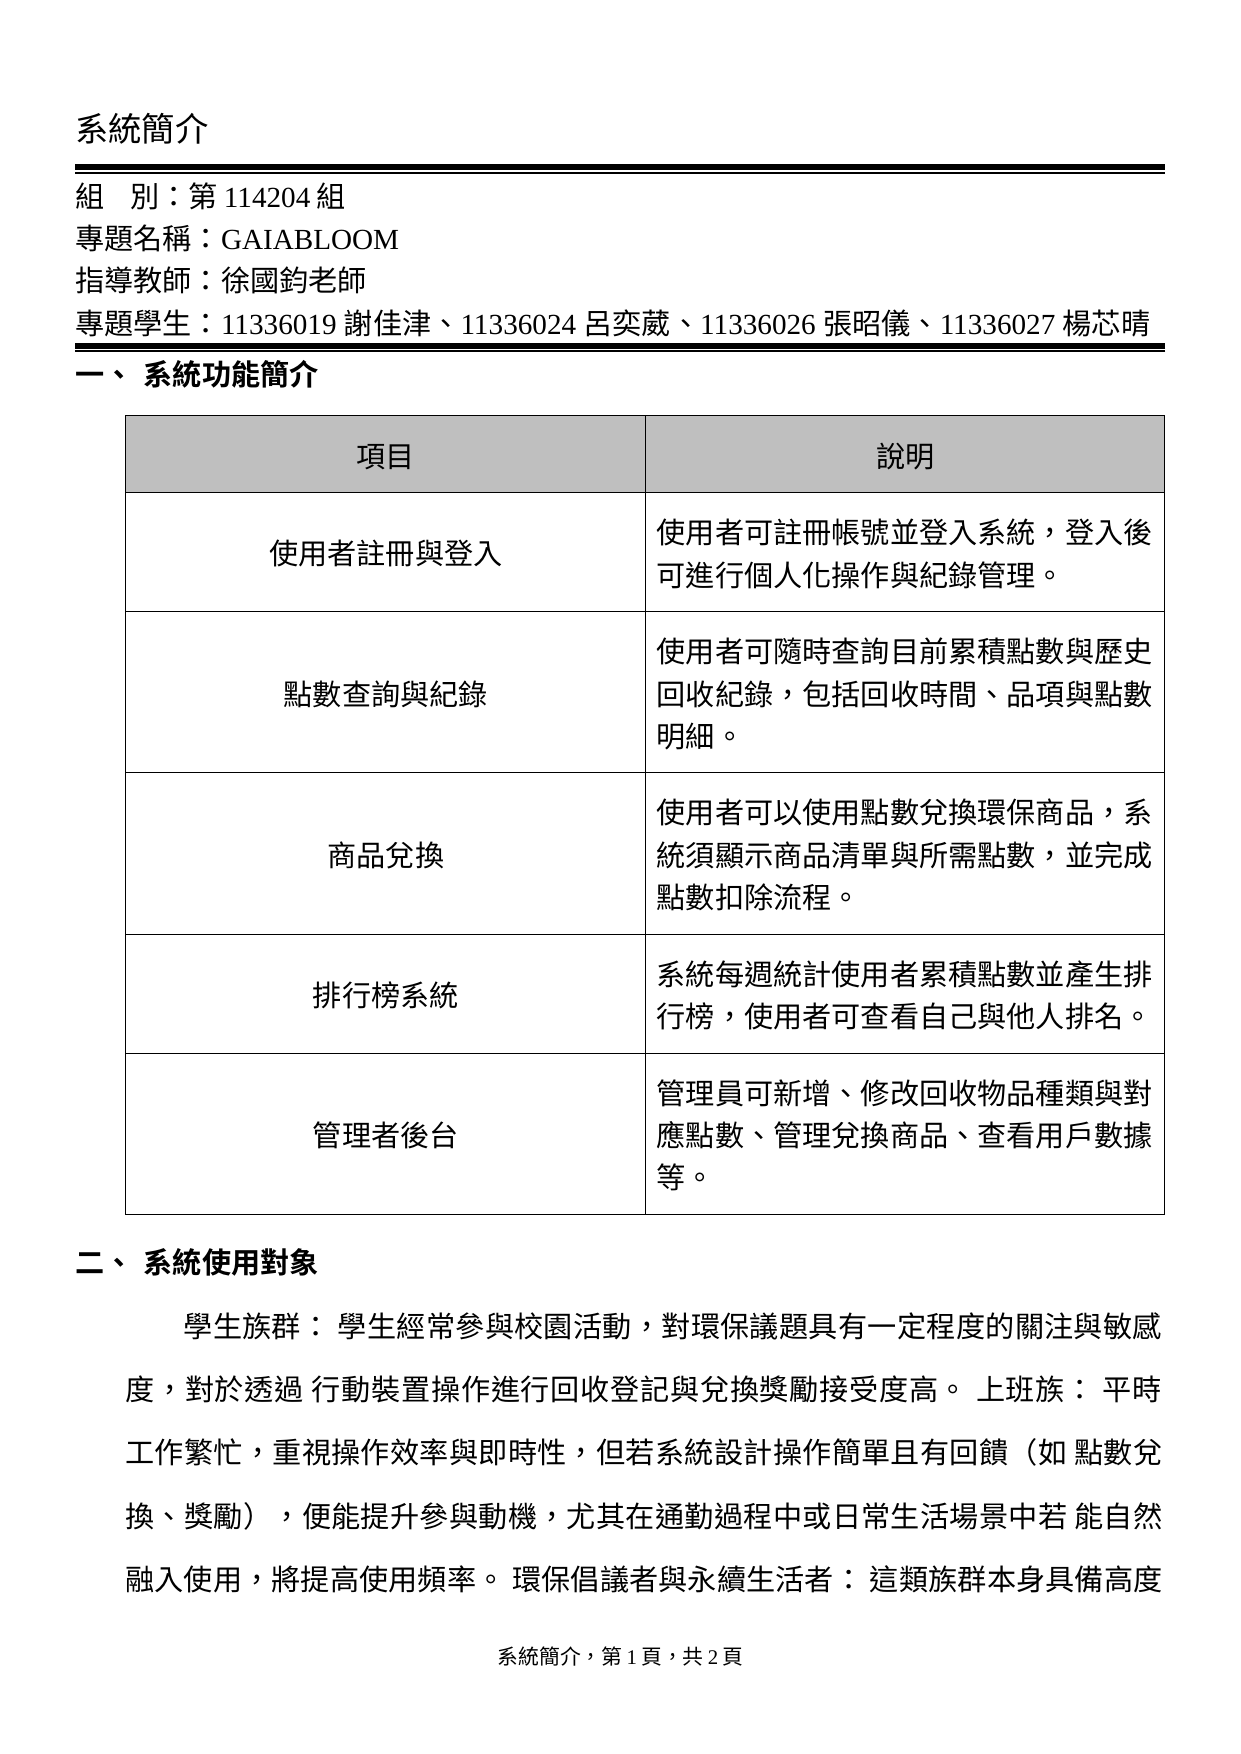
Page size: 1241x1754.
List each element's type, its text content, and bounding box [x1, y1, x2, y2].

table_header 說明 [646, 416, 1164, 492]
table_cell 管理者後台 [126, 1054, 645, 1214]
table_cell 使用者註冊與登入 [126, 493, 645, 611]
table_cell 使用者可隨時查詢目前累積點數與歷史回收紀錄，包括回收時間、品項與點數明細。 [646, 612, 1164, 772]
list 系統功能簡介 [75, 352, 1165, 394]
table_cell 商品兌換 [126, 773, 645, 933]
text 專題學生：11336019 謝佳津、11336024 呂奕葳、11336026 張昭儀、11336027 楊芯晴 [75, 291, 1165, 343]
table_cell 點數查詢與紀錄 [126, 612, 645, 772]
text 專題名稱：GAIABLOOM [75, 216, 1165, 258]
table_cell 排行榜系統 [126, 935, 645, 1052]
table_cell 系統每週統計使用者累積點數並產生排行榜，使用者可查看自己與他人排名。 [646, 935, 1164, 1052]
list 系統使用對象 [75, 1240, 1165, 1282]
text 指導教師：徐國鈞老師 [75, 258, 1165, 291]
table_cell 使用者可以使用點數兌換環保商品，系統須顯示商品清單與所需點數，並完成點數扣除流程。 [646, 773, 1164, 933]
text 系統簡介 [75, 89, 1165, 164]
table_cell 管理員可新增、修改回收物品種類與對應點數、管理兌換商品、查看用戶數據等。 [646, 1054, 1164, 1214]
table_header 項目 [126, 416, 645, 492]
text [125, 1303, 1165, 1599]
table_cell 使用者可註冊帳號並登入系統，登入後可進行個人化操作與紀錄管理。 [646, 493, 1164, 611]
text 組 別：第114204組 [75, 174, 1165, 216]
